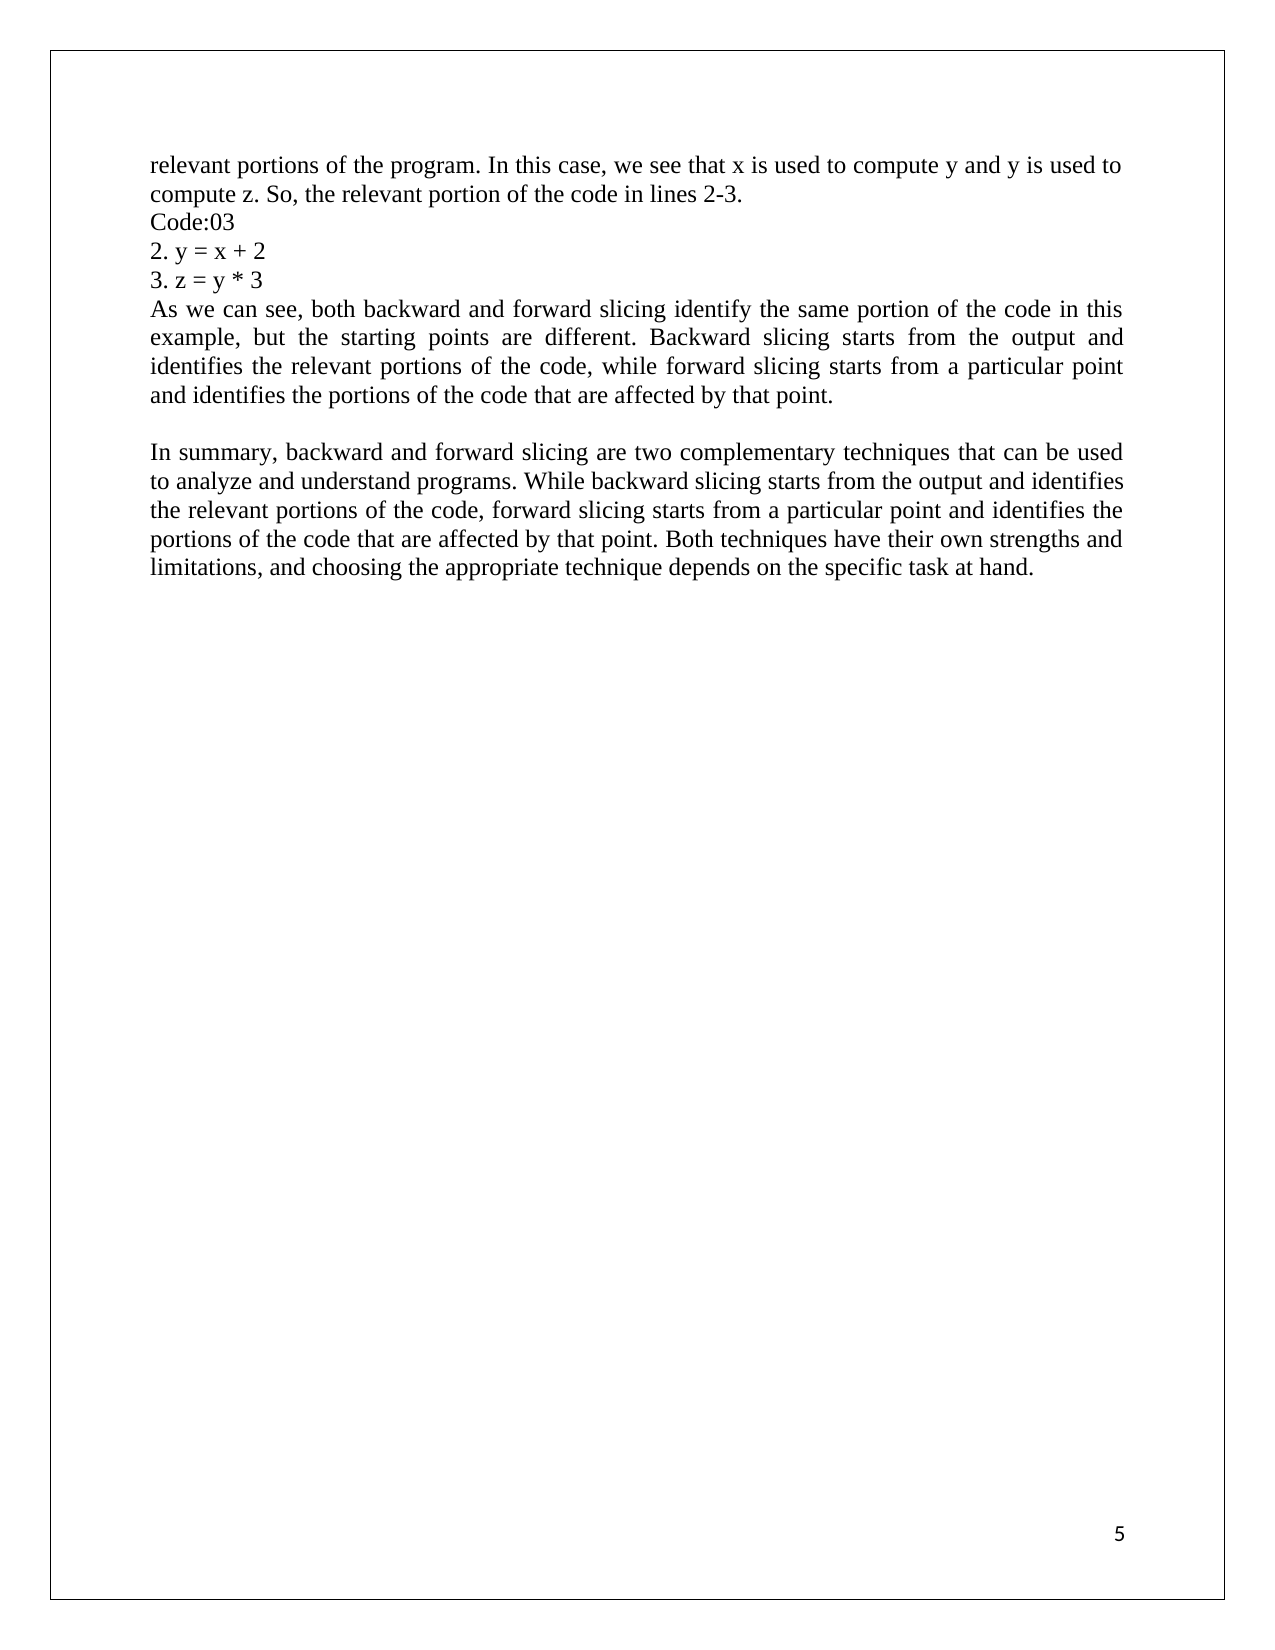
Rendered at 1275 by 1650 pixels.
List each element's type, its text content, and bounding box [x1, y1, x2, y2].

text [150, 150, 1125, 207]
text In summary, backward and forward slicing are two complementary techniques that can be used to analyze and understand programs. While backward slicing starts from the output and identifies the relevant portions of the code, forward slicing starts from a particular point and identifies the portions of the code that are affected by that point. Both techniques have their own strengths and limitations, and choosing the appropriate technique depends on the specific task at hand. [150, 437, 1125, 581]
text As we can see, both backward and forward slicing identify the same portion of the code in this example, but the starting points are different. Backward slicing starts from the output and identifies the relevant portions of the code, while forward slicing starts from a particular point and identifies the portions of the code that are affected by that point. [150, 294, 1125, 409]
text 3. z = y * 3 [150, 265, 1125, 294]
text 2. y = x + 2 [150, 236, 1125, 265]
text Code:03 [150, 207, 1125, 236]
